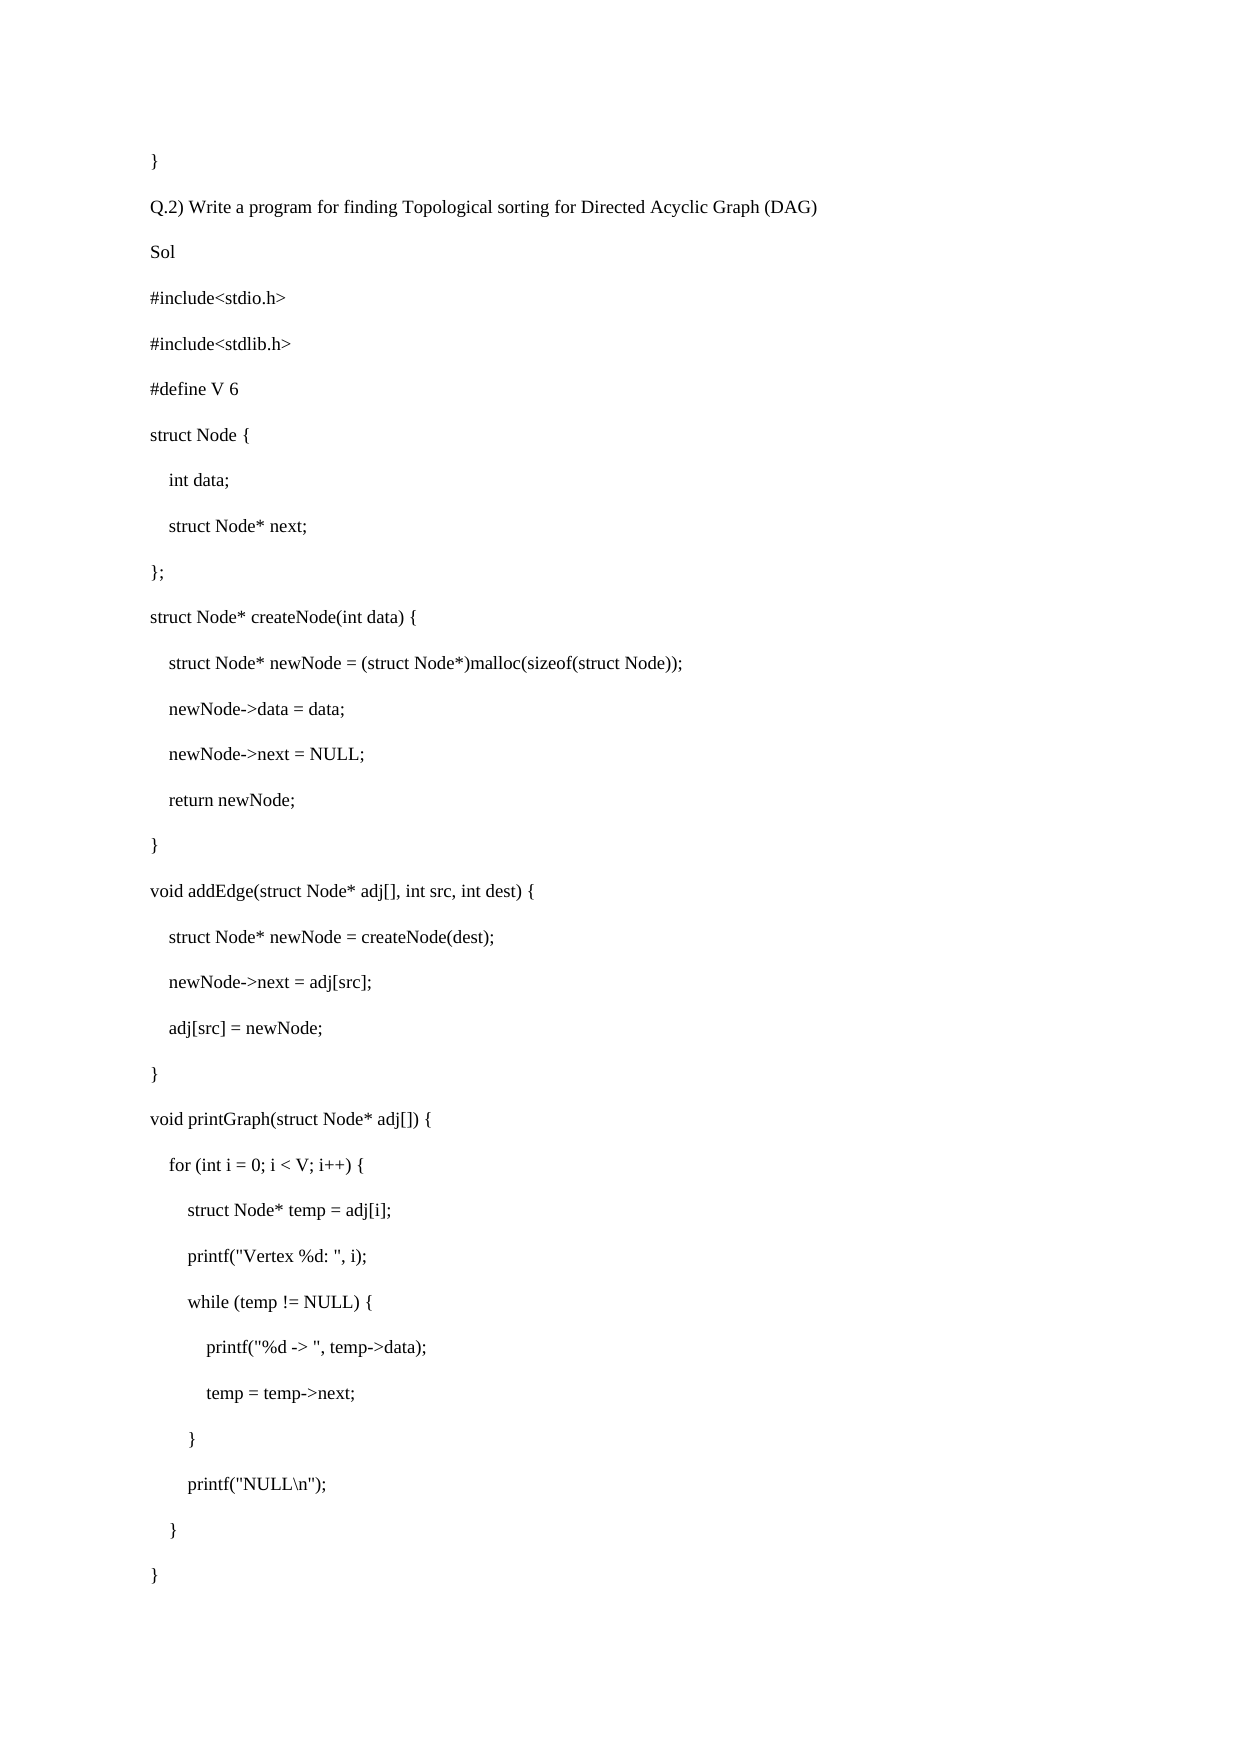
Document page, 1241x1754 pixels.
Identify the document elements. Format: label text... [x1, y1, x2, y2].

text struct Node* next; [150, 515, 1090, 537]
text printf("NULL\n"); [150, 1473, 1090, 1495]
text Sol [150, 241, 1090, 263]
text } [150, 834, 1090, 856]
text } [150, 150, 1090, 172]
text #define V 6 [150, 378, 1090, 400]
text void printGraph(struct Node* adj[]) { [150, 1108, 1090, 1130]
text temp = temp->next; [150, 1382, 1090, 1403]
text struct Node* newNode = createNode(dest); [150, 926, 1090, 947]
text adj[src] = newNode; [150, 1017, 1090, 1038]
text } [150, 1427, 1090, 1449]
text } [150, 1519, 1090, 1540]
text } [150, 1564, 1090, 1586]
text for (int i = 0; i < V; i++) { [150, 1154, 1090, 1175]
text struct Node* newNode = (struct Node*)malloc(sizeof(struct Node)); [150, 652, 1090, 673]
text void addEdge(struct Node* adj[], int src, int dest) { [150, 880, 1090, 902]
text Q.2) Write a program for finding Topological sorting for Directed Acyclic Graph (DAG) [150, 196, 1090, 217]
text printf("Vertex %d: ", i); [150, 1245, 1090, 1267]
text int data; [150, 469, 1090, 491]
text while (temp != NULL) { [150, 1291, 1090, 1312]
text #include<stdio.h> [150, 287, 1090, 308]
text struct Node* temp = adj[i]; [150, 1199, 1090, 1221]
text newNode->data = data; [150, 697, 1090, 719]
text newNode->next = NULL; [150, 743, 1090, 765]
text struct Node { [150, 424, 1090, 445]
text }; [150, 561, 1090, 582]
text #include<stdlib.h> [150, 332, 1090, 354]
text printf("%d -> ", temp->data); [150, 1336, 1090, 1358]
text return newNode; [150, 789, 1090, 810]
text struct Node* createNode(int data) { [150, 606, 1090, 628]
text newNode->next = adj[src]; [150, 971, 1090, 993]
text } [150, 1062, 1090, 1084]
